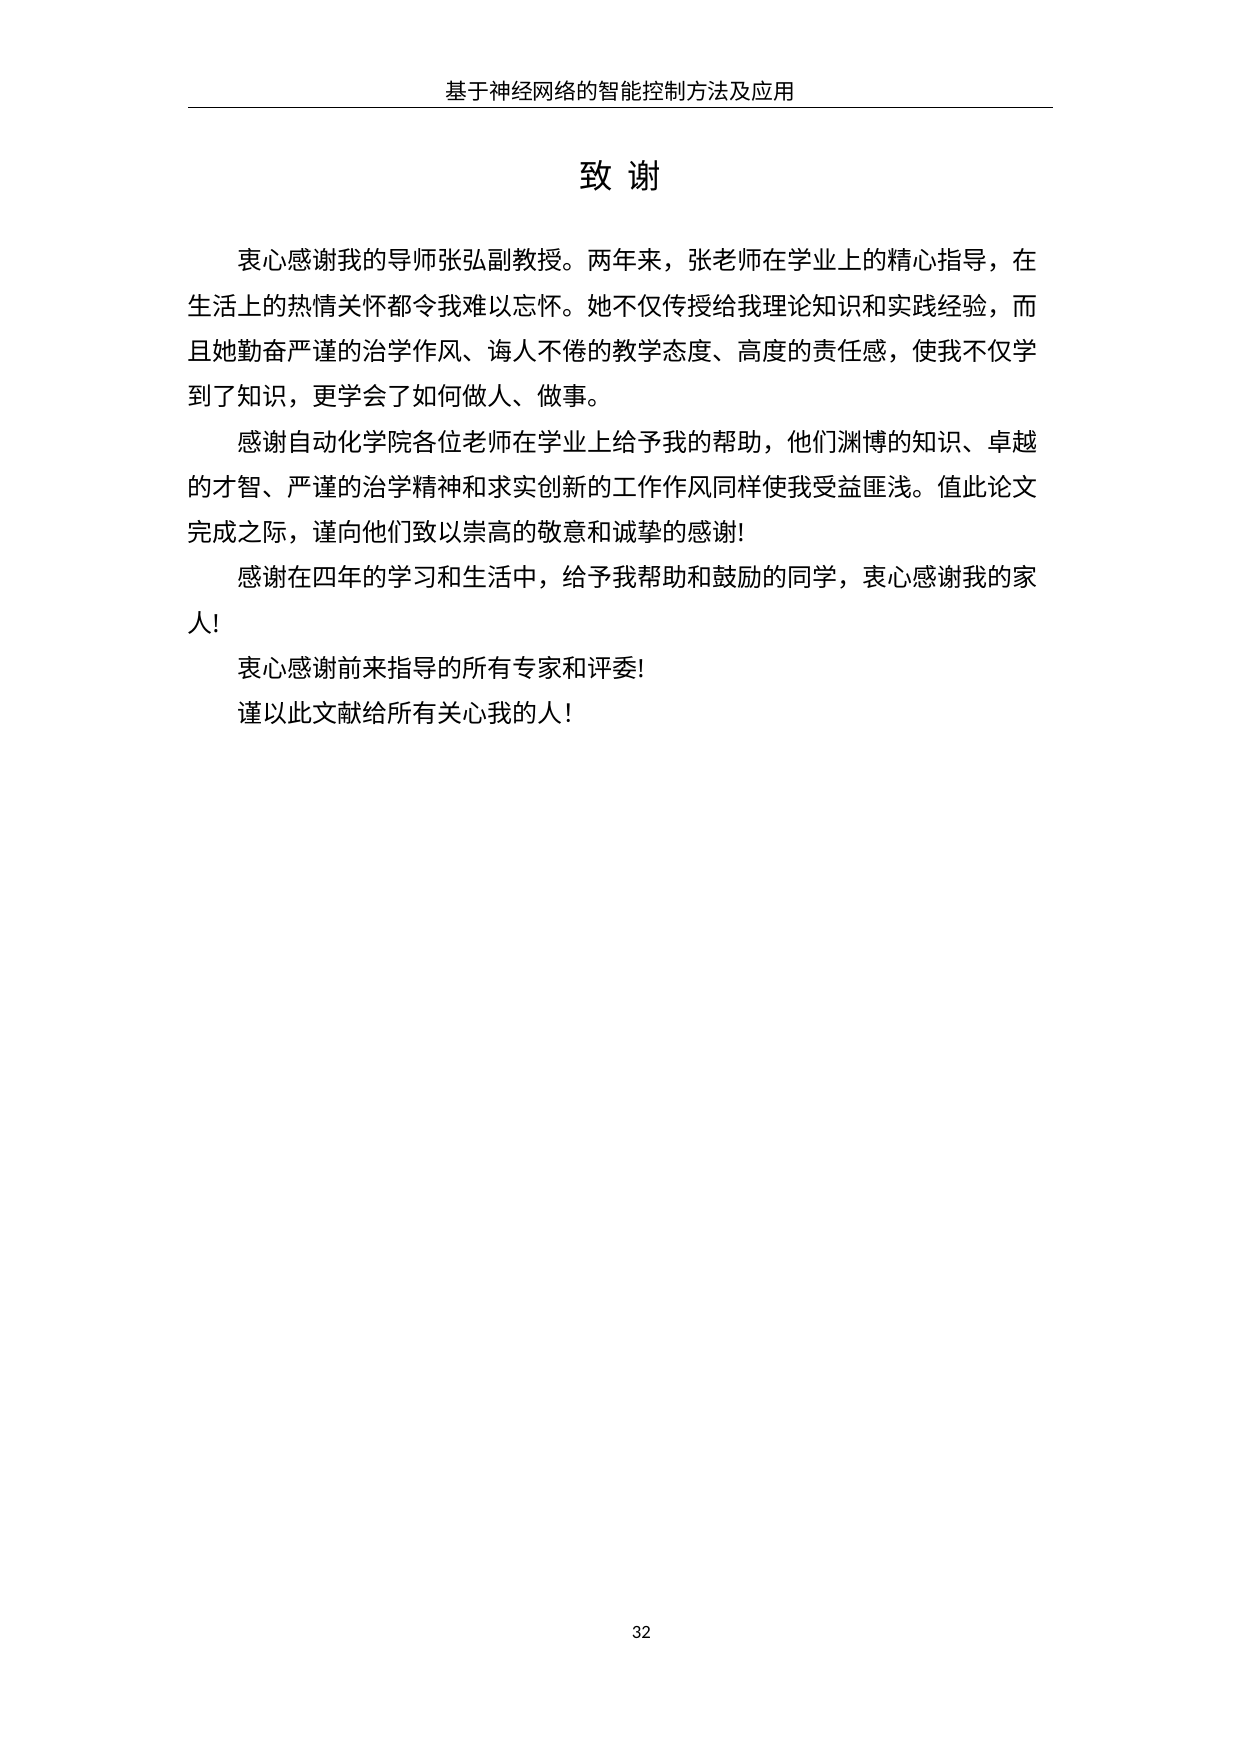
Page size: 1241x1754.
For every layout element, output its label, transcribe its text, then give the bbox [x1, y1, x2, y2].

subtitle 致 谢 [187, 150, 1053, 198]
text 感谢自动化学院各位老师在学业上给予我的帮助，他们渊博的知识、卓越的才智、严谨的治学精神和求实创新的工作作风同样使我受益匪浅。值此论文完成之际，谨向他们致以崇高的敬意和诚挚的感谢! [187, 422, 1053, 549]
text 谨以此文献给所有关心我的人！ [187, 694, 1053, 730]
text 衷心感谢我的导师张弘副教授。两年来，张老师在学业上的精心指导，在生活上的热情关怀都令我难以忘怀。她不仅传授给我理论知识和实践经验，而且她勤奋严谨的治学作风、诲人不倦的教学态度、高度的责任感，使我不仅学到了知识，更学会了如何做人、做事。 [187, 241, 1053, 413]
text 感谢在四年的学习和生活中，给予我帮助和鼓励的同学，衷心感谢我的家人! [187, 558, 1053, 639]
text 衷心感谢前来指导的所有专家和评委! [187, 648, 1053, 685]
